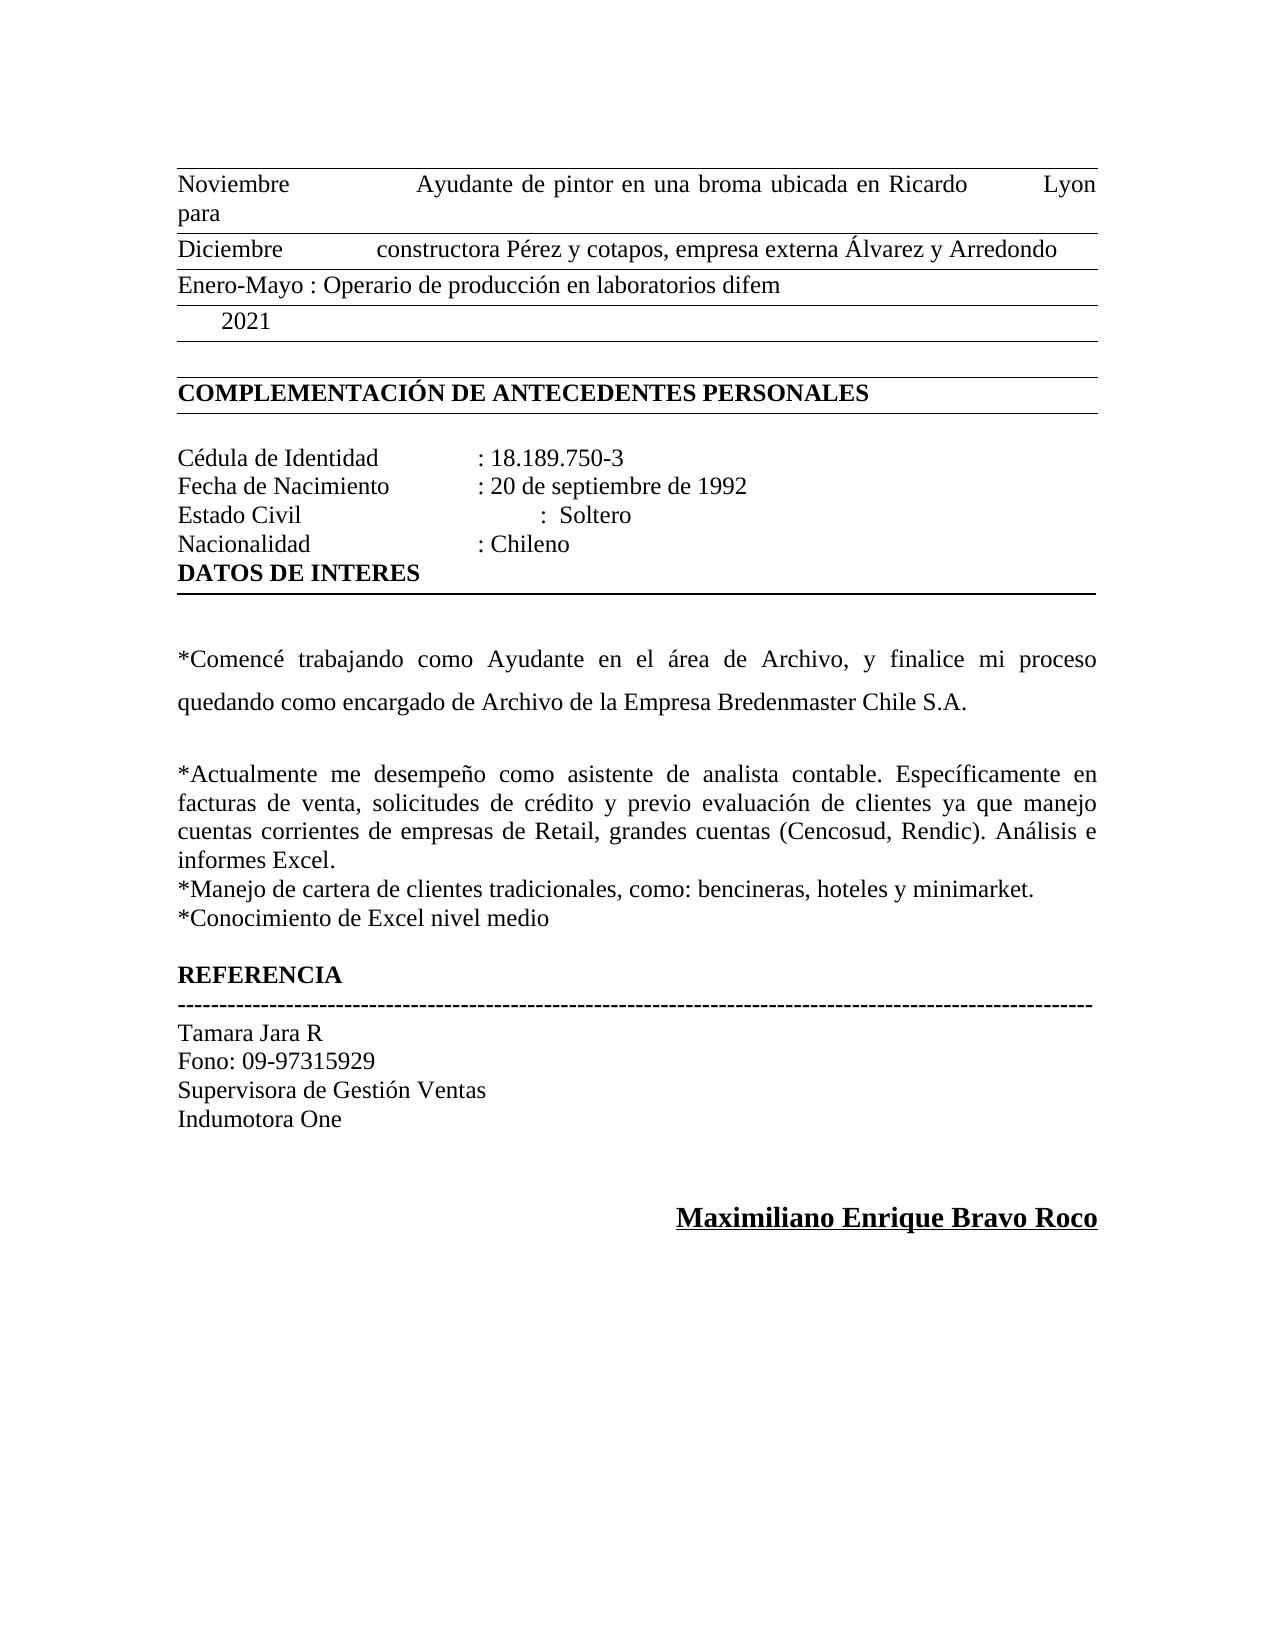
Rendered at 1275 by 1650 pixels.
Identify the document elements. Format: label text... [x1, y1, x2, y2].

text REFERENCIA [177, 960, 1098, 989]
text Tamara Jara R [177, 1018, 1098, 1046]
text *Comencé trabajando como Ayudante en el área de Archivo, y finalice mi proceso quedando como encargado de Archivo de la Empresa Bredenmaster Chile S.A. [177, 644, 1098, 716]
text DATOS DE INTERES [177, 558, 1098, 586]
text Indumotora One [177, 1104, 1098, 1133]
text Nacionalidad : Chileno [177, 529, 1098, 558]
text COMPLEMENTACIÓN DE ANTECEDENTES PERSONALES [177, 378, 1098, 413]
text Enero-Mayo : Operario de producción en laboratorios difem [177, 270, 1098, 305]
text Noviembre Ayudante de pintor en una broma ubicada en Ricardo Lyon para [177, 169, 1098, 233]
text Diciembre constructora Pérez y cotapos, empresa externa Álvarez y Arredondo [177, 234, 1098, 269]
text *Manejo de cartera de clientes tradicionales, como: bencineras, hoteles y minimarket. [177, 874, 1098, 903]
text Cédula de Identidad : 18.189.750-3 [177, 443, 1098, 471]
text Fecha de Nacimiento : 20 de septiembre de 1992 [177, 471, 1098, 500]
text Maximiliano Enrique Bravo Roco [177, 1200, 1098, 1233]
text 2021 [177, 306, 1098, 341]
text *Conocimiento de Excel nivel medio [177, 903, 1098, 931]
text Supervisora de Gestión Ventas [177, 1075, 1098, 1104]
text Estado Civil : Soltero [177, 500, 1098, 529]
text -------------------------------------------------------------------------------------------------------------- [177, 989, 1098, 1018]
text Fono: 09-97315929 [177, 1046, 1098, 1075]
text *Actualmente me desempeño como asistente de analista contable. Específicamente en facturas de venta, solicitudes de crédito y previo evaluación de clientes ya que manejo cuentas corrientes de empresas de Retail, grandes cuentas (Cencosud, Rendic). Análisis e informes Excel. [177, 759, 1098, 874]
